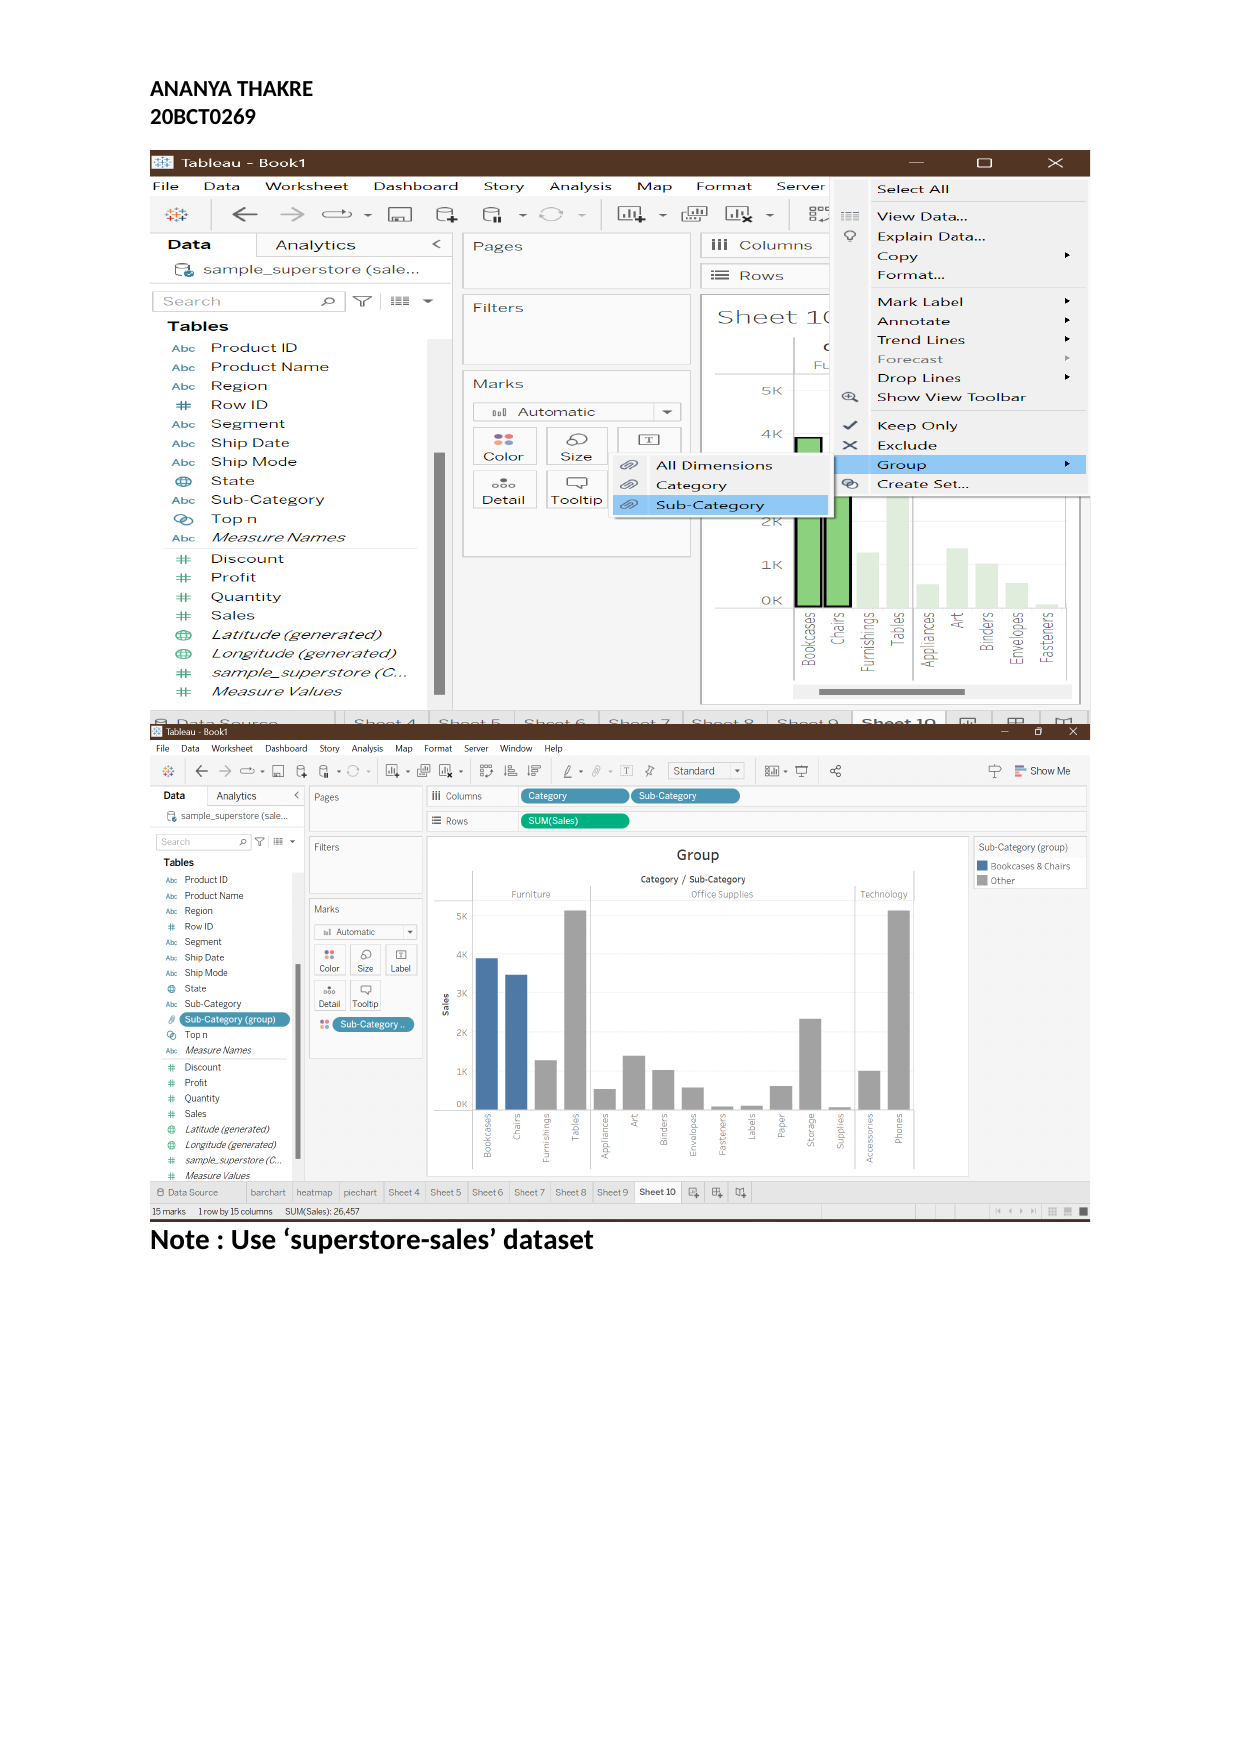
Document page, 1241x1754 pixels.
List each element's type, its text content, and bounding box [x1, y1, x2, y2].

text Note : Use ‘superstore-sales’ dataset [150, 1222, 1090, 1257]
picture [150, 150, 1091, 1222]
